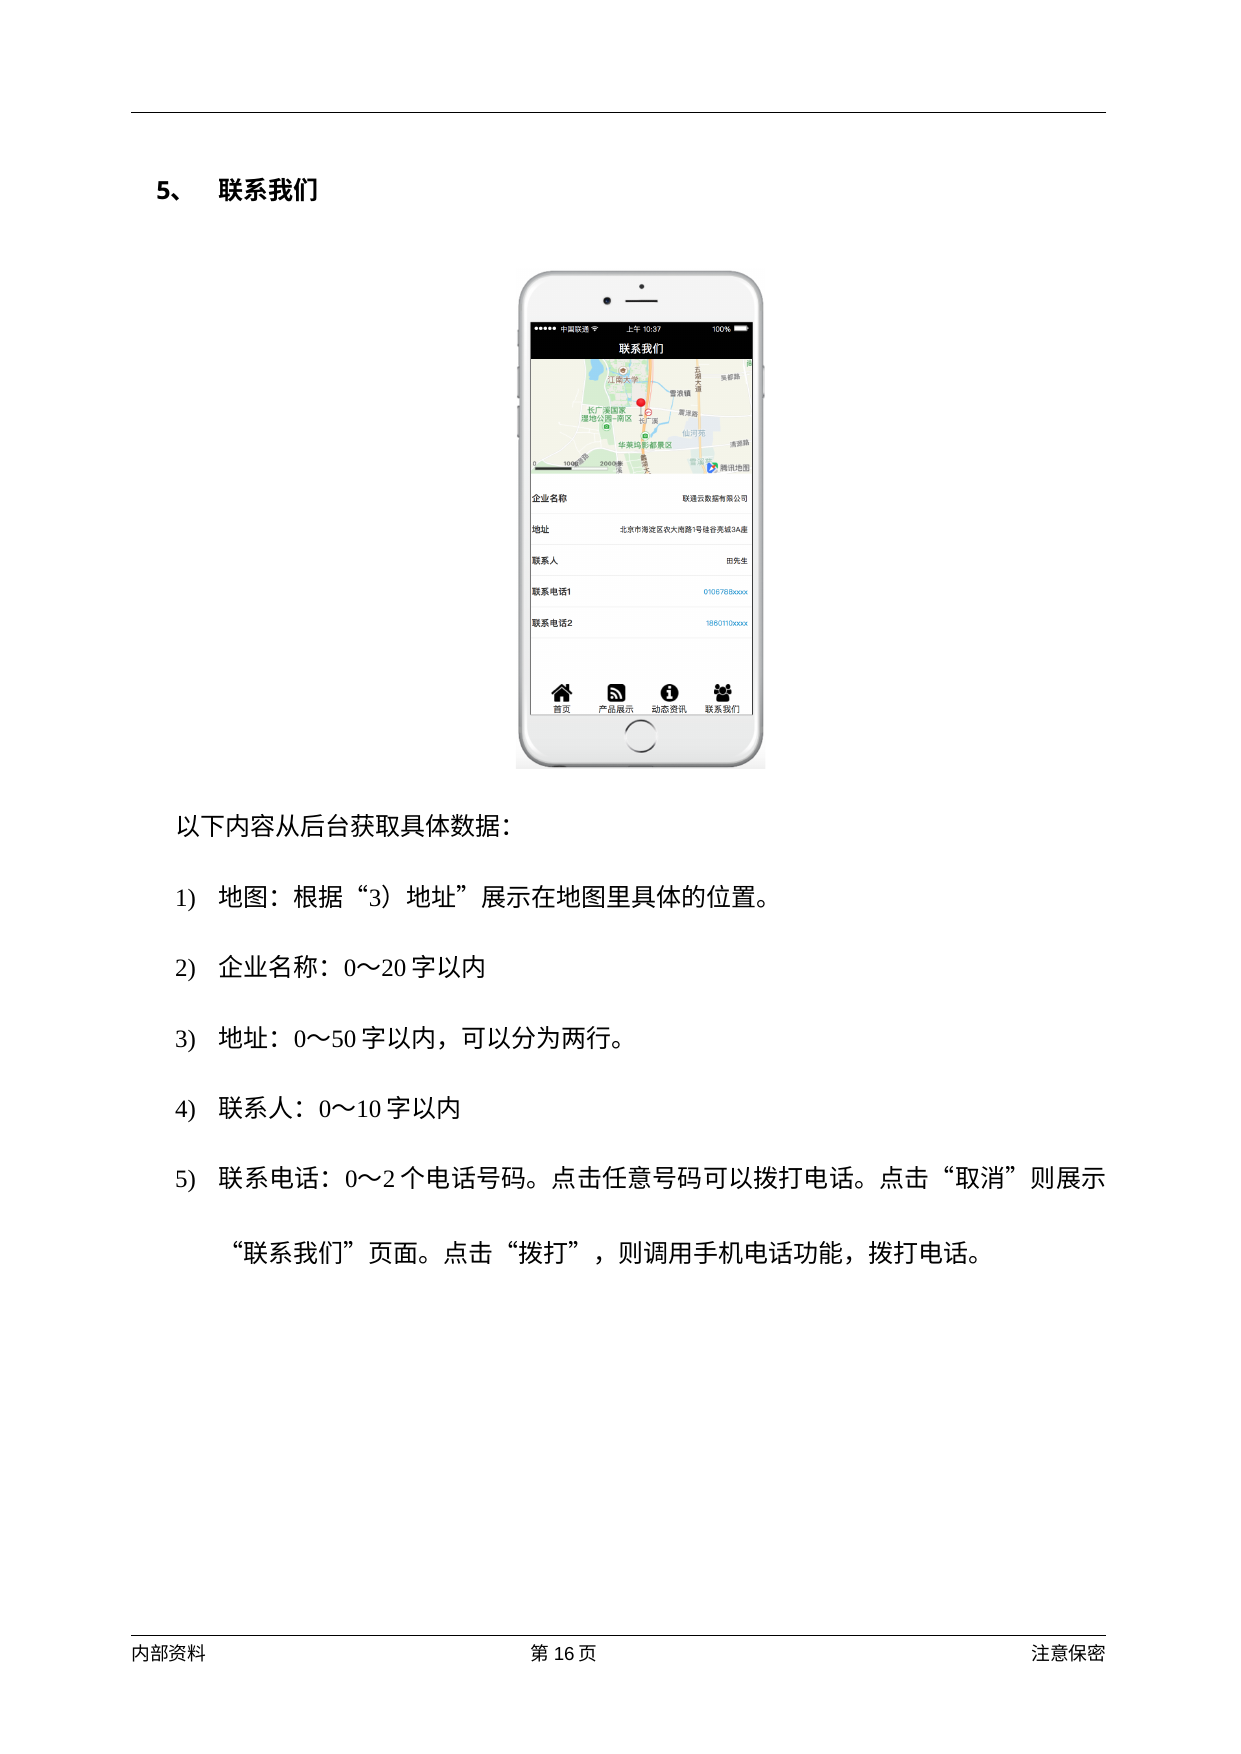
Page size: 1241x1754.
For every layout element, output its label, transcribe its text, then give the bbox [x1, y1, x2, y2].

list 地图：根据“3）地址”展示在地图里具体的位置。 [175, 863, 1106, 928]
text 以下内容从后台获取具体数据： [131, 792, 1106, 857]
list 企业名称：0～20字以内 [175, 933, 1106, 998]
list 联系人：0～10字以内 [175, 1074, 1106, 1139]
subtitle 联系我们 [156, 156, 1081, 221]
list 联系电话：0～2个电话号码。点击任意号码可以拨打电话。点击“取消”则展示“联系我们”页面。点击“拨打”，则调用手机电话功能，拨打电话。 [175, 1144, 1106, 1284]
picture [515, 268, 766, 769]
list 地址：0～50字以内，可以分为两行。 [175, 1004, 1106, 1069]
